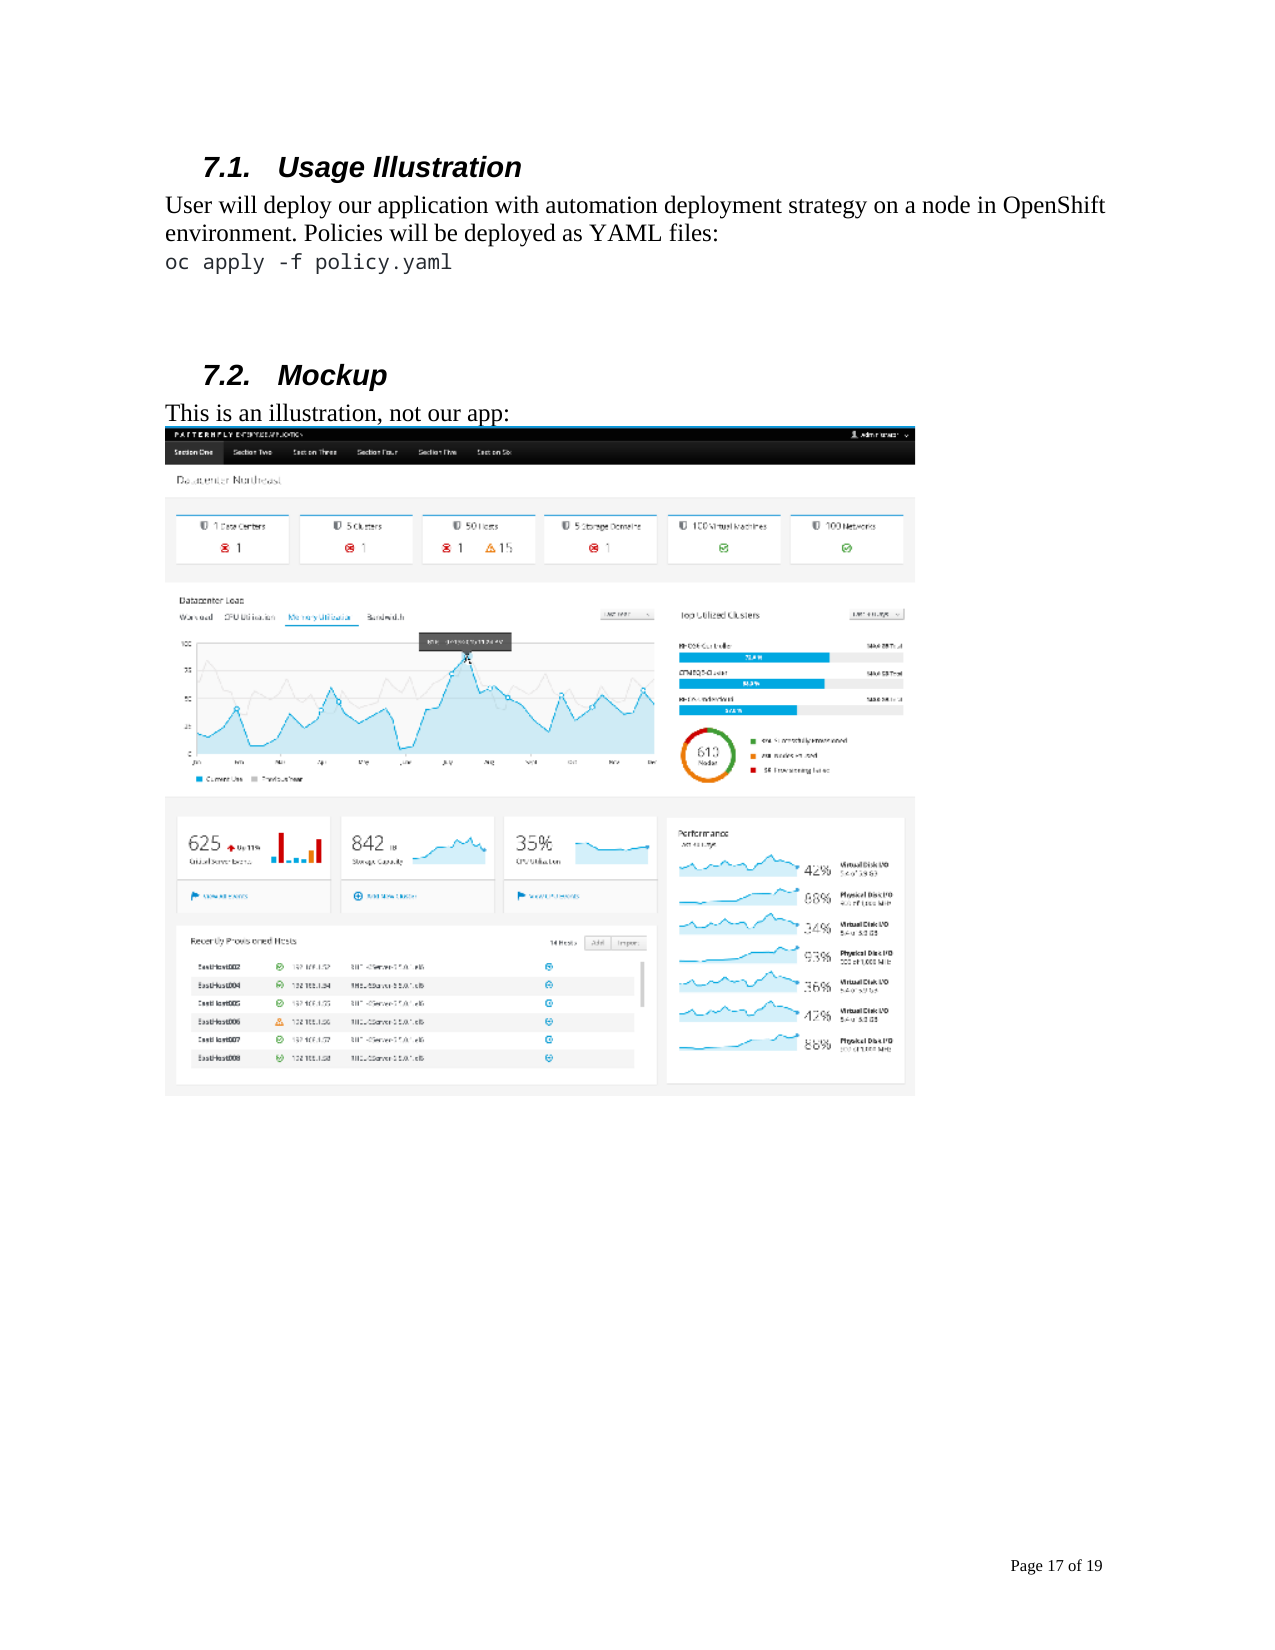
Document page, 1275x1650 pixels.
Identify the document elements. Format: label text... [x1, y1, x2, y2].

text oc apply -f policy.yaml [165, 247, 1110, 276]
text User will deploy our application with automation deployment strategy on a node in OpenShift environment. Policies will be deployed as YAML files: [165, 190, 1110, 247]
text This is an illustration, not our app: [165, 398, 1110, 427]
subtitle Mockup [202, 358, 1110, 392]
picture [165, 428, 915, 1096]
subtitle Usage Illustration [202, 150, 1110, 183]
